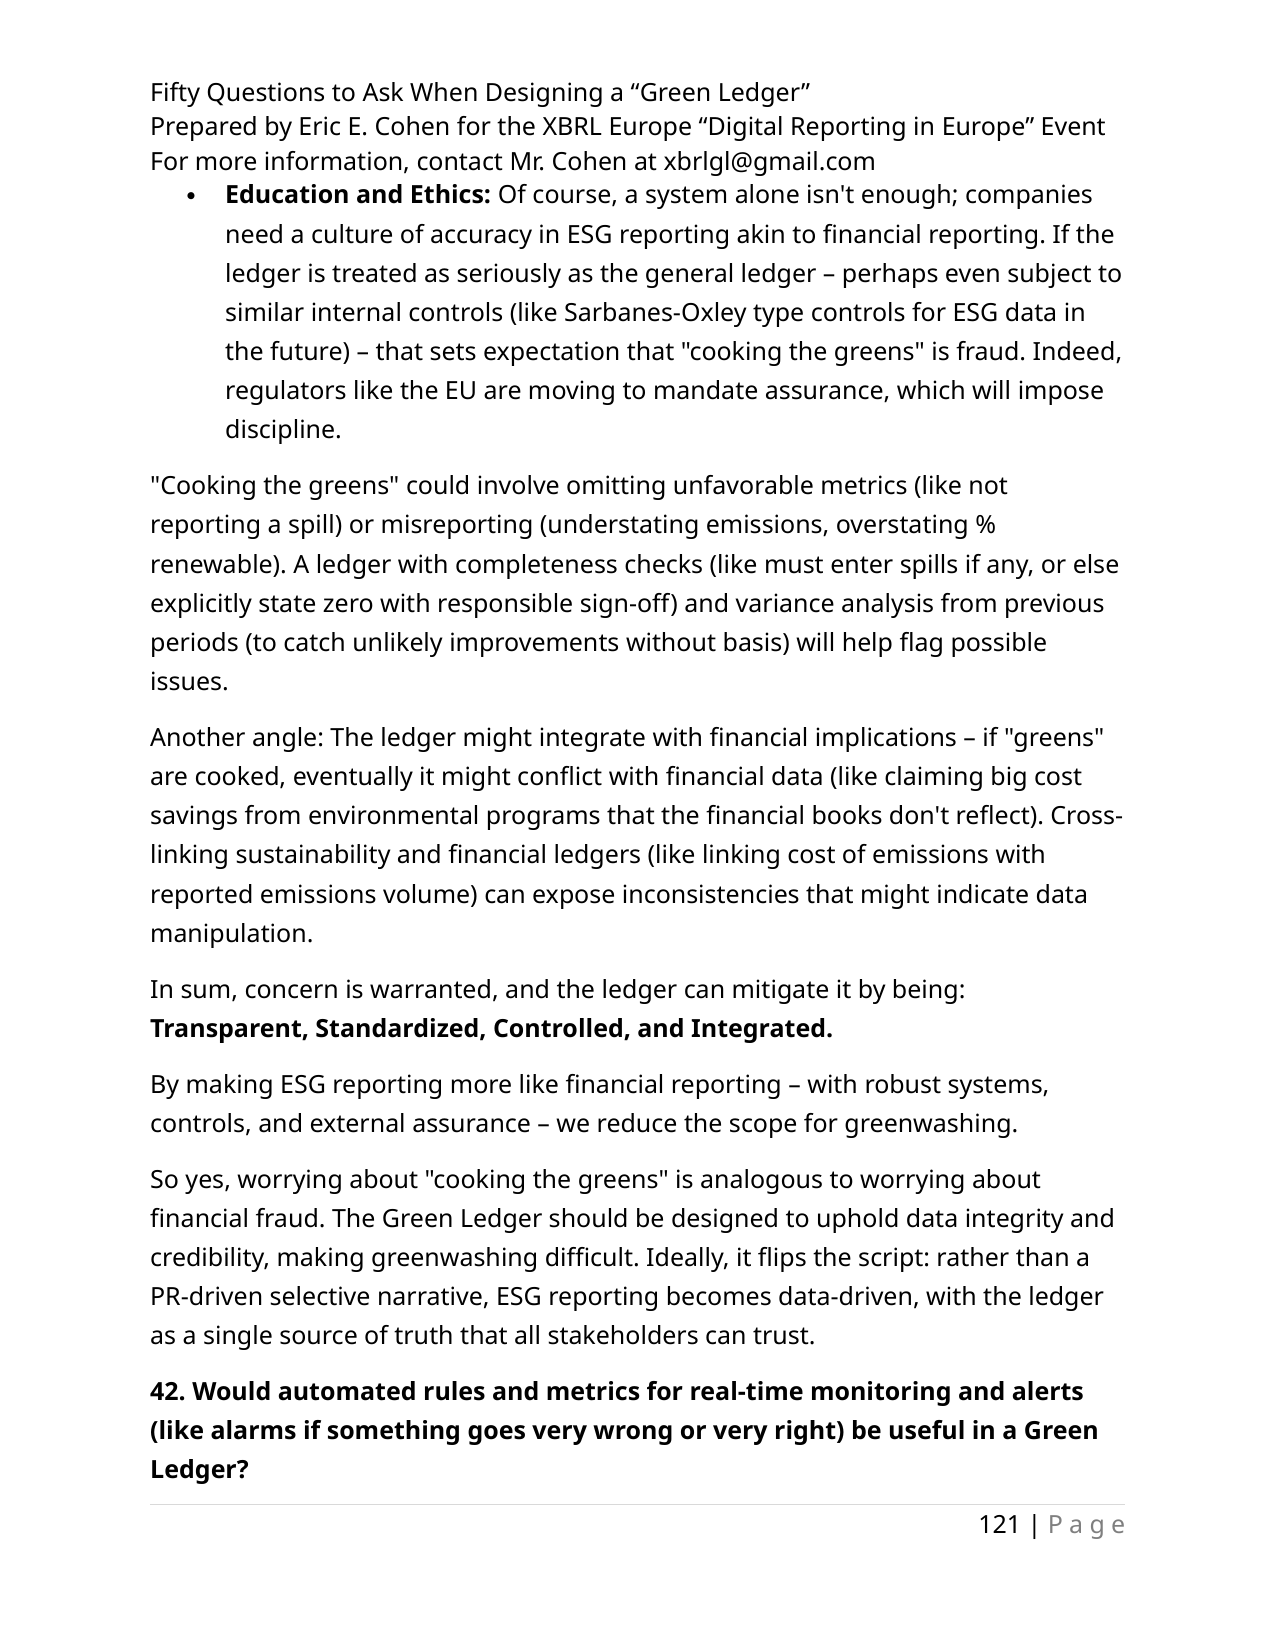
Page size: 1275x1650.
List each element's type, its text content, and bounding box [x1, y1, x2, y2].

text 42. Would automated rules and metrics for real-time monitoring and alerts (like alarms if something goes very wrong or very right) be useful in a Green Ledger? [150, 1374, 1125, 1486]
text By making ESG reporting more like financial reporting – with robust systems, controls, and external assurance – we reduce the scope for greenwashing. [150, 1066, 1125, 1139]
list Education and Ethics: Of course, a system alone isn't enough; companies need a culture of accuracy in ESG reporting akin to financial reporting. If the ledger is treated as seriously as the general ledger – perhaps even subject to similar internal controls (like Sarbanes-Oxley type controls for ESG data in the future) – that sets expectation that "cooking the greens" is fraud. Indeed, regulators like the EU are moving to mandate assurance, which will impose discipline. [187, 177, 1125, 446]
text In sum, concern is warranted, and the ledger can mitigate it by being: Transparent, Standardized, Controlled, and Integrated. [150, 971, 1125, 1044]
text "Cooking the greens" could involve omitting unfavorable metrics (like not reporting a spill) or misreporting (understating emissions, overstating % renewable). A ledger with completeness checks (like must enter spills if any, or else explicitly state zero with responsible sign-off) and variance analysis from previous periods (to catch unlikely improvements without basis) will help flag possible issues. [150, 468, 1125, 698]
text So yes, worrying about "cooking the greens" is analogous to worrying about financial fraud. The Green Ledger should be designed to uphold data integrity and credibility, making greenwashing difficult. Ideally, it flips the script: rather than a PR-driven selective narrative, ESG reporting becomes data-driven, with the ledger as a single source of truth that all stakeholders can trust. [150, 1161, 1125, 1352]
text Another angle: The ledger might integrate with financial implications – if "greens" are cooked, eventually it might conflict with financial data (like claiming big cost savings from environmental programs that the financial books don't reflect). Cross-linking sustainability and financial ledgers (like linking cost of emissions with reported emissions volume) can expose inconsistencies that might indicate data manipulation. [150, 720, 1125, 949]
